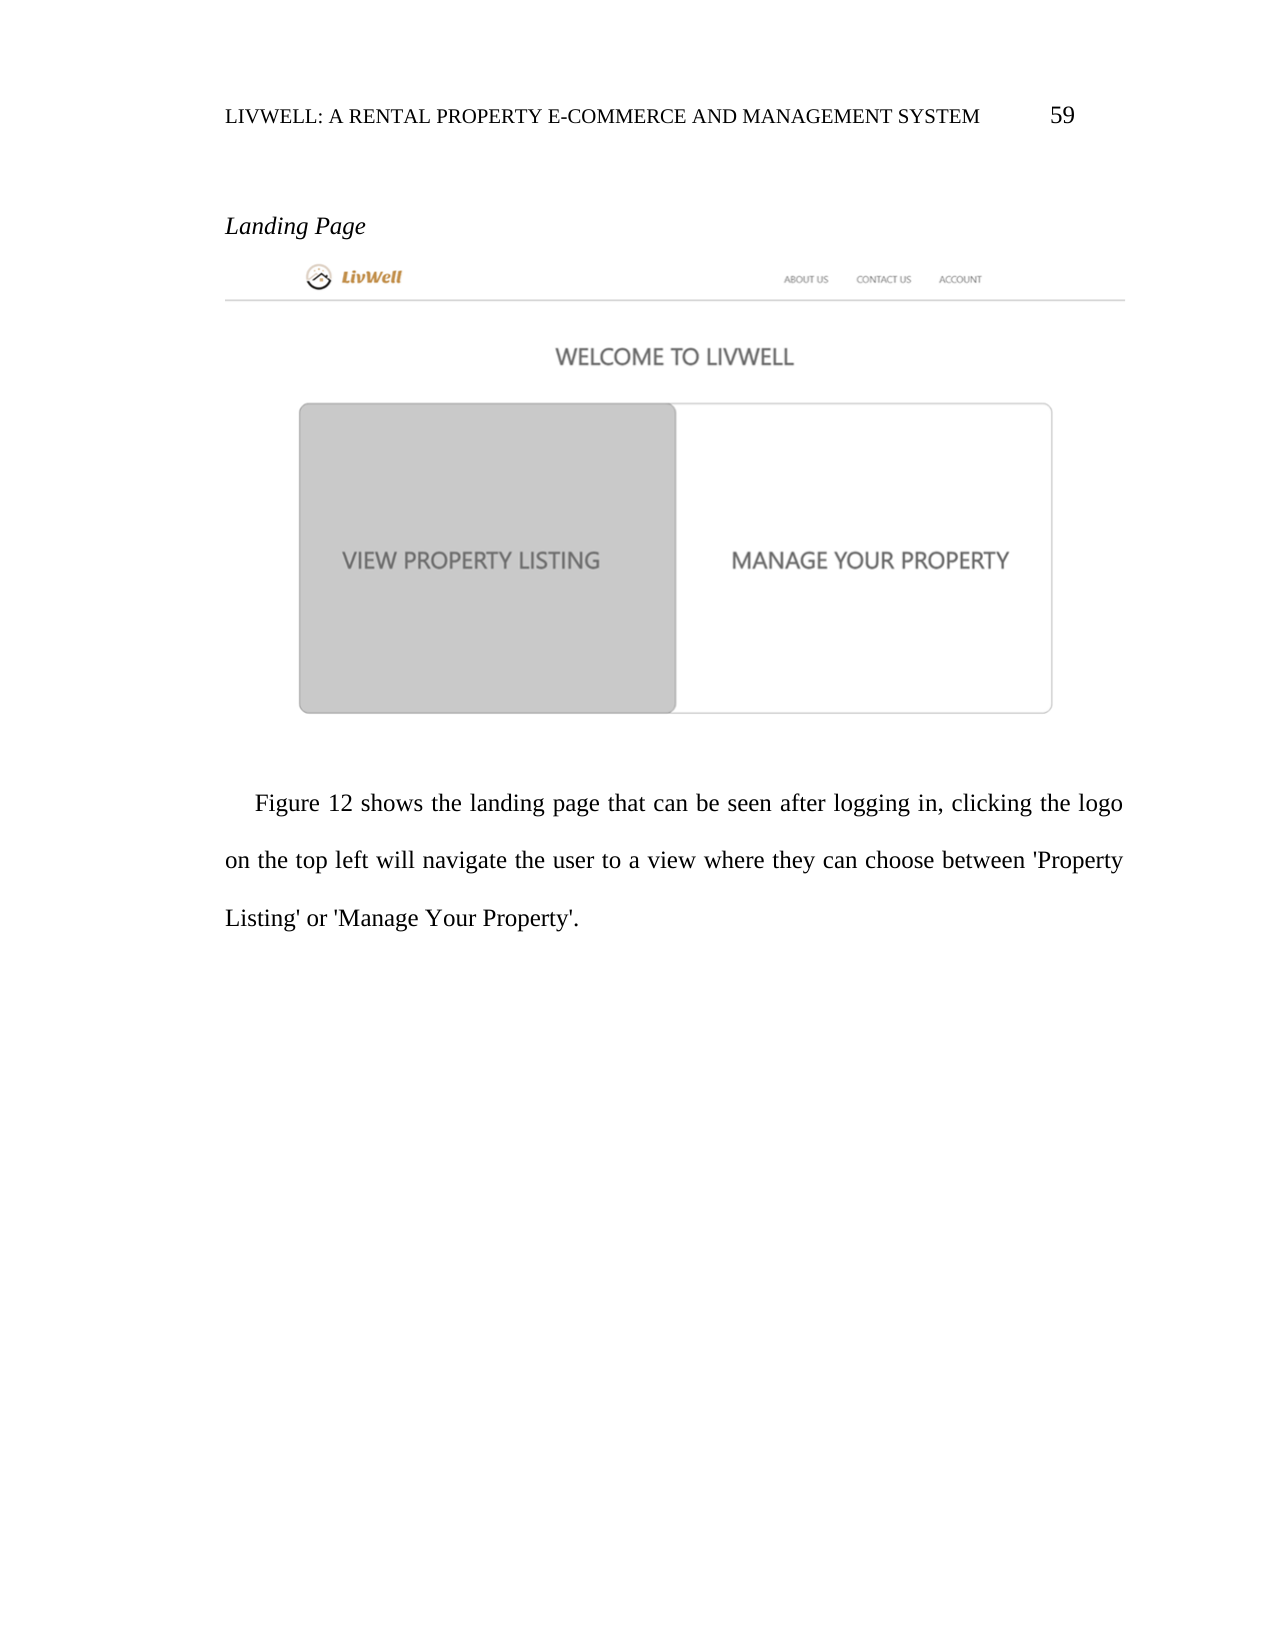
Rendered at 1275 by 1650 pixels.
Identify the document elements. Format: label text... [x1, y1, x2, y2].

picture [225, 254, 1125, 760]
text Landing Page [225, 211, 1125, 240]
text Figure 12 shows the landing page that can be seen after logging in, clicking the logo on the top left will navigate the user to a view where they can choose between 'Property Listing' or 'Manage Your Property'. [225, 788, 1125, 932]
